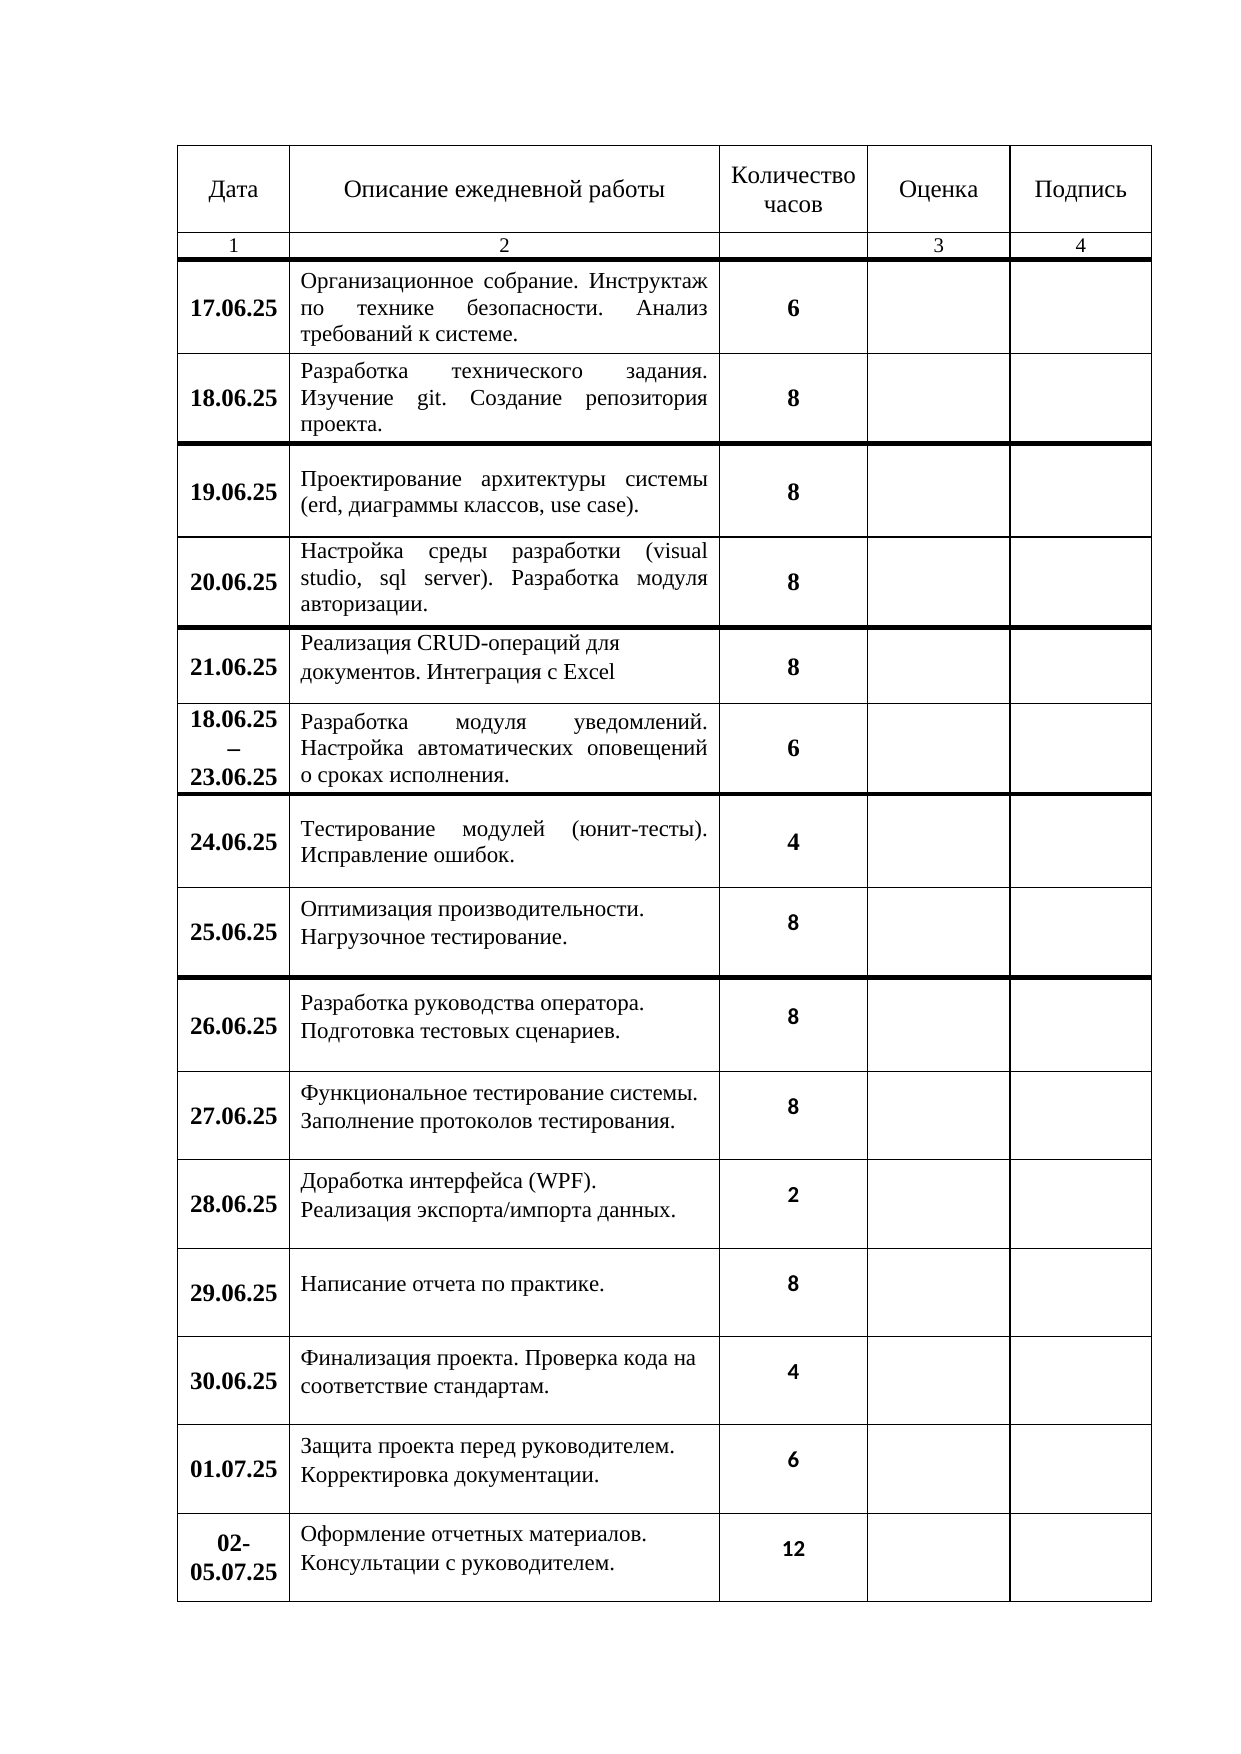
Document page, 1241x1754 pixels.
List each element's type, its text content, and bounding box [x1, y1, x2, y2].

table_cell [1011, 980, 1151, 1071]
table_cell 6 [720, 262, 867, 352]
table_cell [1011, 1425, 1151, 1513]
table_cell 24.06.25 [178, 796, 289, 887]
table_cell 21.06.25 [178, 630, 289, 703]
table_cell 18.06.25 – 23.06.25 [178, 704, 289, 791]
table_cell [868, 1249, 1009, 1336]
table_cell [868, 1514, 1009, 1601]
table_cell Настройка среды разработки (visual studio, sql server). Разработка модуля авторизации. [290, 538, 719, 625]
table_cell [868, 630, 1009, 703]
table_cell 6 [720, 704, 867, 791]
table_cell Тестирование модулей (юнит-тесты). Исправление ошибок. [290, 796, 719, 887]
table_cell Разработка модуля уведомлений. Настройка автоматических оповещений о сроках исполнения. [290, 704, 719, 791]
table_cell Разработка руководства оператора. Подготовка тестовых сценариев. [290, 980, 719, 1071]
table_cell 8 [720, 630, 867, 703]
table_cell 1 [178, 233, 289, 257]
table_cell [1011, 704, 1151, 791]
table_cell 26.06.25 [178, 980, 289, 1071]
table_cell 4 [720, 796, 867, 887]
table_cell 8 [720, 888, 867, 975]
table_cell [868, 1160, 1009, 1248]
table_cell Оптимизация производительности. Нагрузочное тестирование. [290, 888, 719, 975]
table_cell [1011, 888, 1151, 975]
table_header Описание ежедневной работы [290, 146, 719, 232]
table_cell Реализация CRUD-операций для документов. Интеграция с Excel [290, 630, 719, 703]
table_cell [868, 704, 1009, 791]
table_cell [1011, 630, 1151, 703]
table_cell Защита проекта перед руководителем. Корректировка документации. [290, 1425, 719, 1513]
table_cell [868, 1425, 1009, 1513]
table_header Оценка [868, 146, 1009, 232]
table_cell 19.06.25 [178, 446, 289, 536]
table_cell [868, 796, 1009, 887]
table_header Количество часов [720, 146, 867, 232]
table_cell Разработка технического задания. Изучение git. Создание репозитория проекта. [290, 354, 719, 441]
table_cell 20.06.25 [178, 538, 289, 625]
table_cell 8 [720, 1072, 867, 1159]
table_cell 4 [1011, 233, 1151, 257]
table_cell 8 [720, 1249, 867, 1336]
table_cell 8 [720, 980, 867, 1071]
table_cell Организационное собрание. Инструктаж по технике безопасности. Анализ требований к системе. [290, 262, 719, 352]
table_cell Написание отчета по практике. [290, 1249, 719, 1336]
table_cell 28.06.25 [178, 1160, 289, 1248]
table_cell Проектирование архитектуры системы (erd, диаграммы классов, use case). [290, 446, 719, 536]
table_cell Финализация проекта. Проверка кода на соответствие стандартам. [290, 1337, 719, 1424]
table_cell [868, 1337, 1009, 1424]
table_cell Доработка интерфейса (WPF). Реализация экспорта/импорта данных. [290, 1160, 719, 1248]
table_cell 12 [720, 1514, 867, 1601]
table_cell [1011, 262, 1151, 352]
table_cell 18.06.25 [178, 354, 289, 441]
table_cell 8 [720, 446, 867, 536]
table_cell 4 [720, 1337, 867, 1424]
table_cell [868, 538, 1009, 625]
table_cell 02-05.07.25 [178, 1514, 289, 1601]
table_cell [1011, 354, 1151, 441]
table_cell [868, 980, 1009, 1071]
table_cell 8 [720, 538, 867, 625]
table_cell [868, 354, 1009, 441]
table_header Дата [178, 146, 289, 232]
table_cell 27.06.25 [178, 1072, 289, 1159]
table_cell 30.06.25 [178, 1337, 289, 1424]
table_cell [868, 262, 1009, 352]
table_cell 3 [868, 233, 1009, 257]
table_cell [868, 1072, 1009, 1159]
table_cell [868, 888, 1009, 975]
table_cell 29.06.25 [178, 1249, 289, 1336]
table_cell 01.07.25 [178, 1425, 289, 1513]
table_cell [1011, 1249, 1151, 1336]
table_cell [868, 446, 1009, 536]
table_cell [1011, 1160, 1151, 1248]
table_cell 17.06.25 [178, 262, 289, 352]
table_cell [1011, 538, 1151, 625]
table_cell Функциональное тестирование системы. Заполнение протоколов тестирования. [290, 1072, 719, 1159]
table_cell 25.06.25 [178, 888, 289, 975]
table_cell 2 [720, 1160, 867, 1248]
table_header Подпись [1011, 146, 1151, 232]
table_cell [1011, 446, 1151, 536]
table_cell 2 [290, 233, 719, 257]
table_cell [1011, 1337, 1151, 1424]
table_cell [1011, 1072, 1151, 1159]
table_cell 6 [720, 1425, 867, 1513]
table_cell Оформление отчетных материалов. Консультации с руководителем. [290, 1514, 719, 1601]
table_cell [1011, 1514, 1151, 1601]
table_cell 8 [720, 354, 867, 441]
table_cell [720, 233, 867, 257]
table_cell [1011, 796, 1151, 887]
